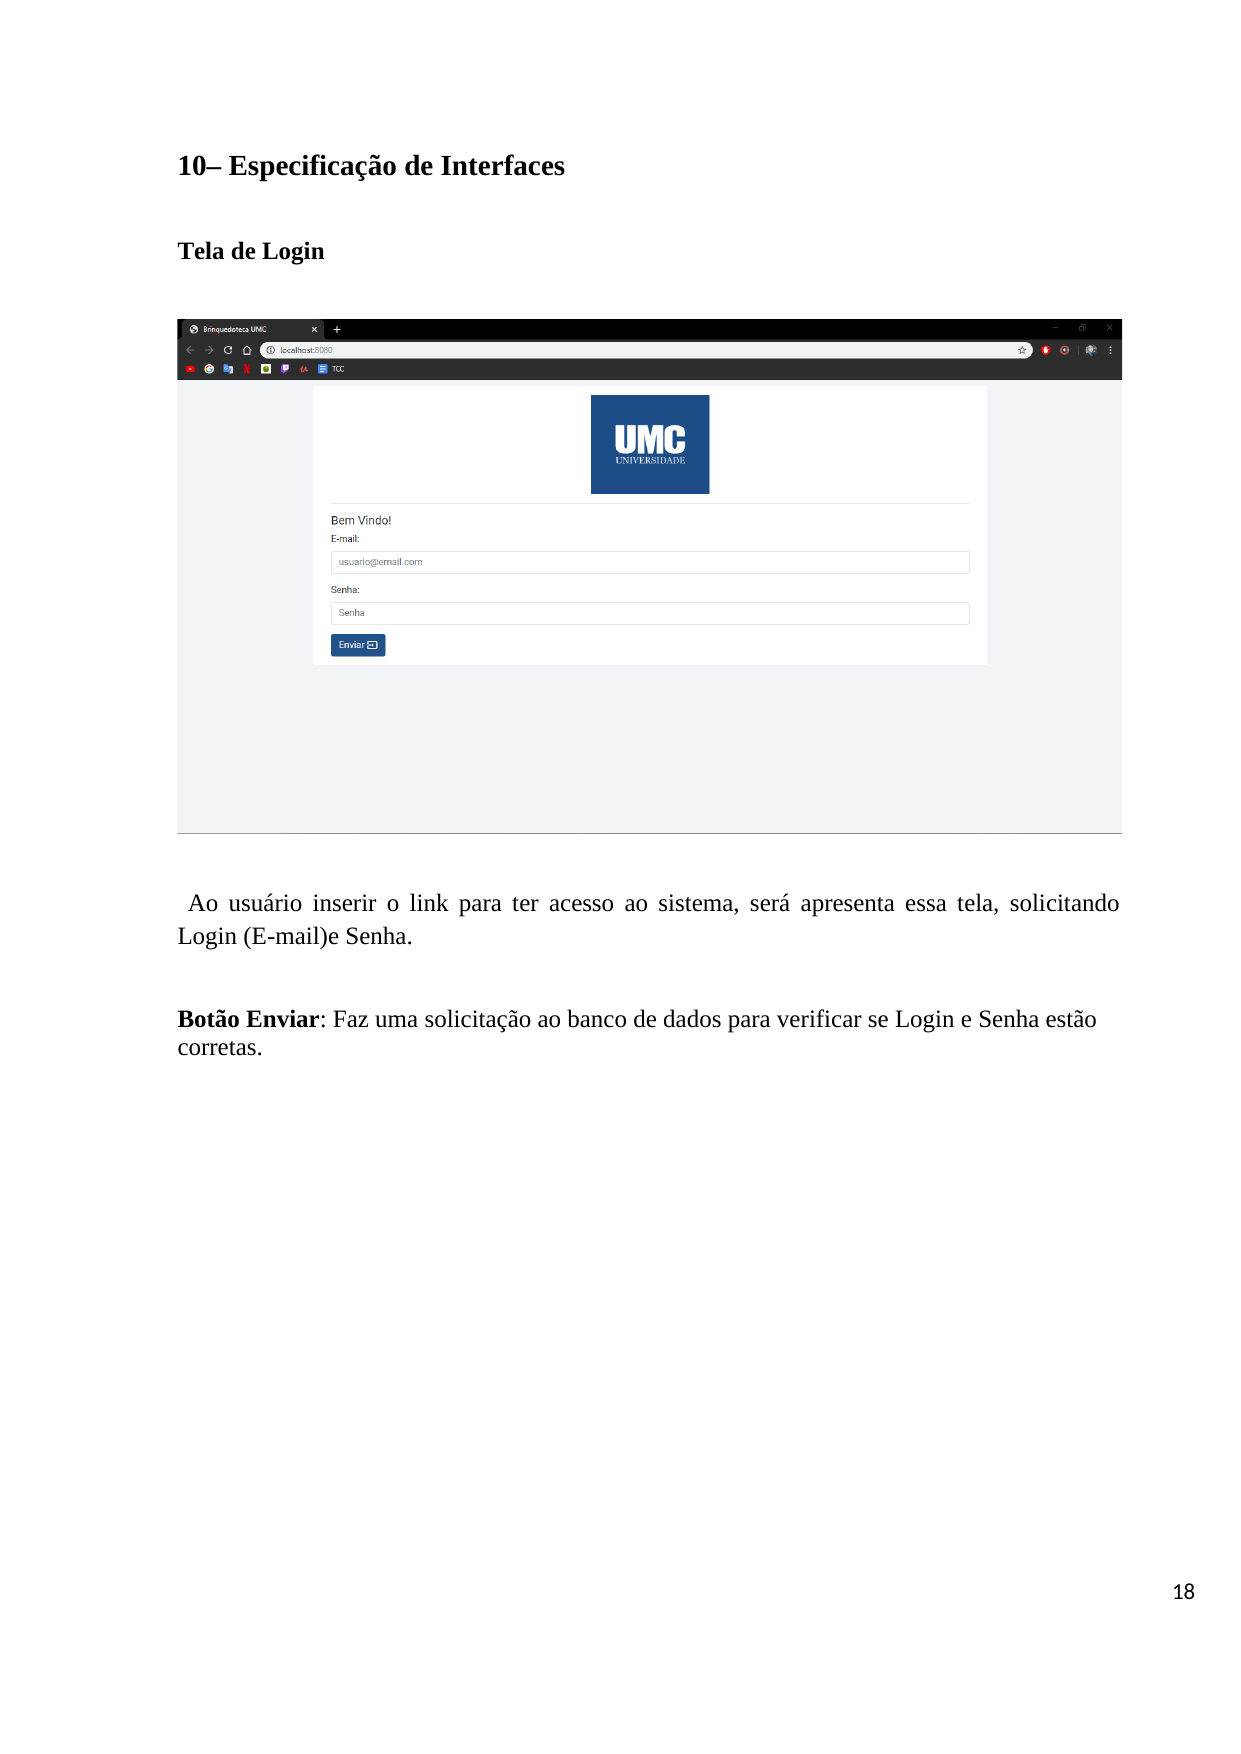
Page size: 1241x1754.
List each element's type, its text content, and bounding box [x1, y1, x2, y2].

text Tela de Login [177, 236, 1121, 265]
picture [177, 319, 1123, 834]
text Ao usuário inserir o link para ter acesso ao sistema, será apresenta essa tela, solicitando Login (E-mail)e Senha. [177, 888, 1121, 949]
subtitle 10– Especificação de Interfaces [177, 148, 1195, 181]
text Botão Enviar: Faz uma solicitação ao banco de dados para verificar se Login e Senha estão corretas. [177, 1004, 1121, 1061]
